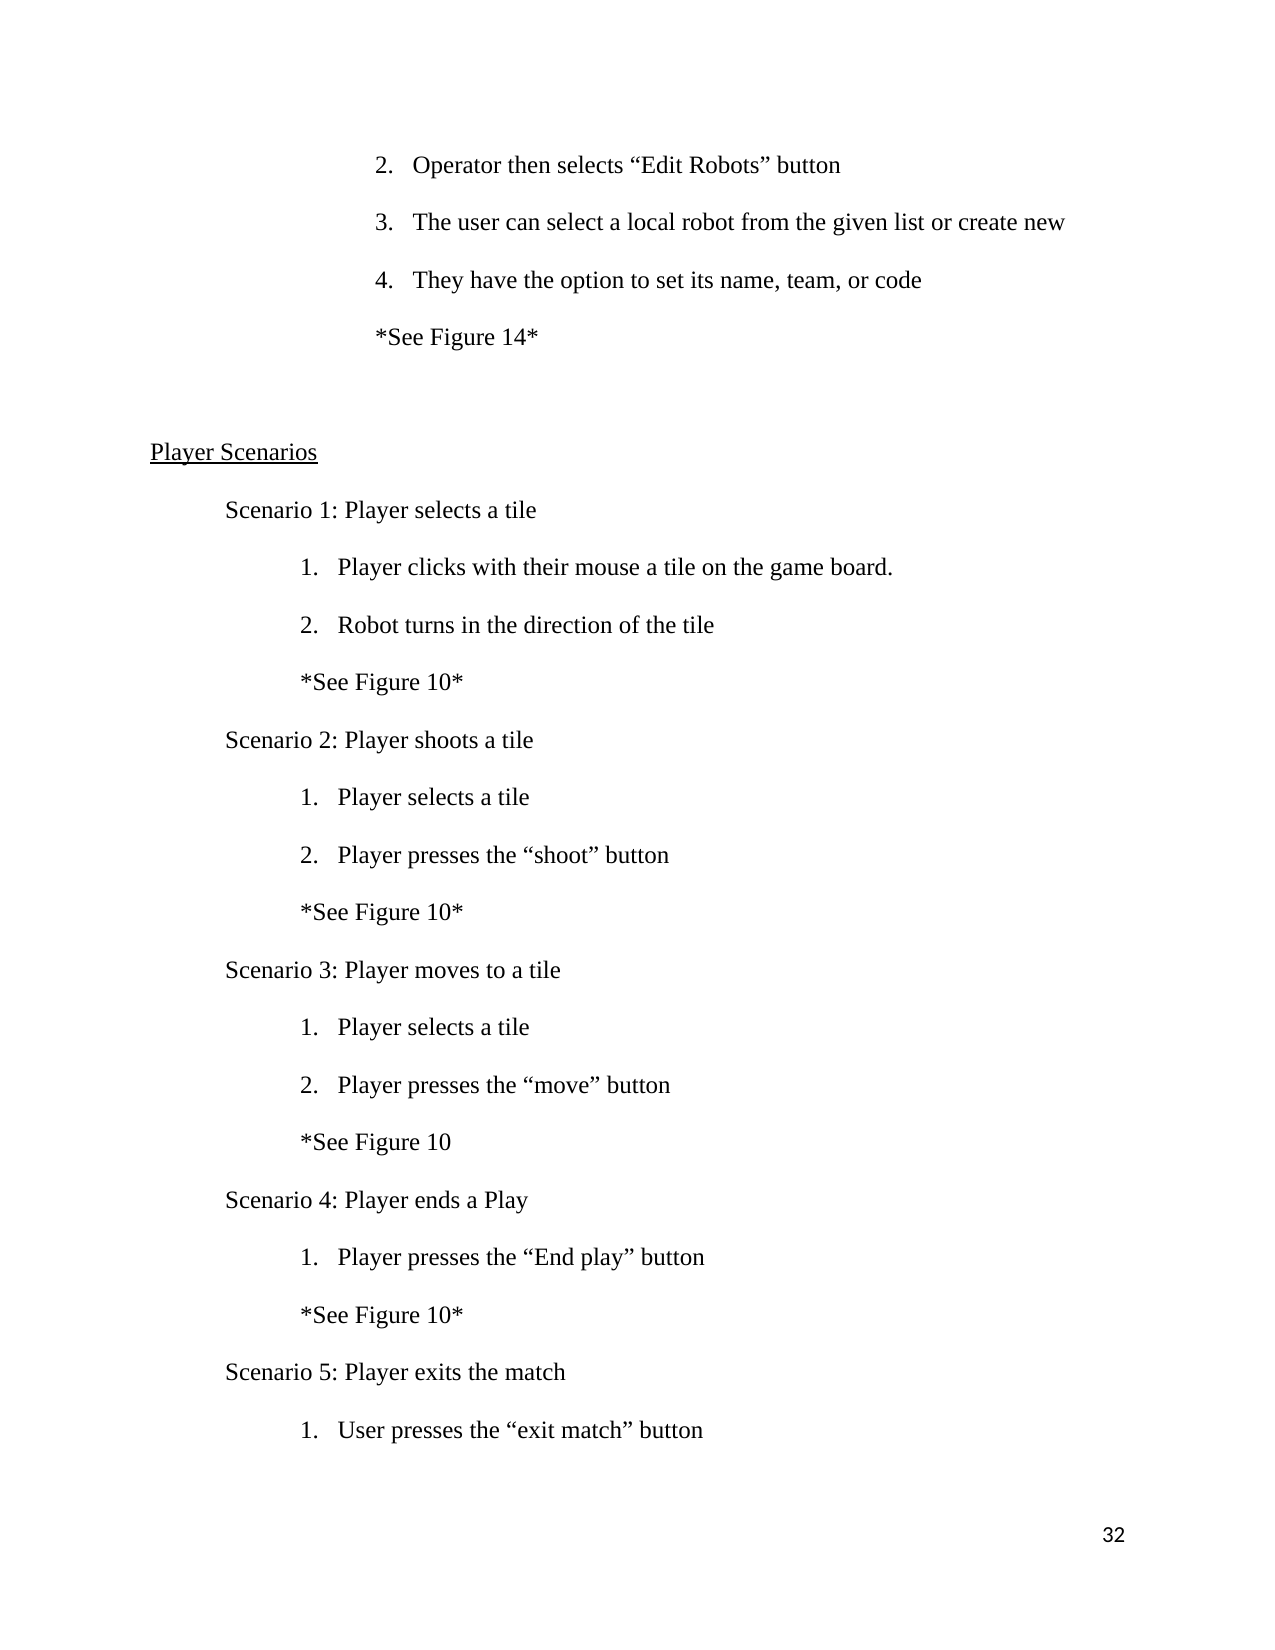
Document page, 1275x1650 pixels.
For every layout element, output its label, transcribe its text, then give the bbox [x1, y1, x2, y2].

text *See Figure 10* [300, 667, 1125, 696]
text Scenario 5: Player exits the match [150, 1357, 1125, 1386]
text Scenario 4: Player ends a Play [150, 1185, 1125, 1214]
text *See Figure 10* [300, 1300, 1125, 1329]
list Player presses the “shoot” button [300, 840, 1125, 869]
text *See Figure 14* [375, 322, 1125, 351]
text Scenario 2: Player shoots a tile [150, 725, 1125, 754]
list Player presses the “End play” button [300, 1242, 1125, 1271]
text *See Figure 10* [300, 897, 1125, 926]
list User presses the “exit match” button [300, 1415, 1125, 1444]
list Player selects a tile [300, 782, 1125, 811]
text Scenario 1: Player selects a tile [150, 495, 1125, 524]
list They have the option to set its name, team, or code [375, 265, 1125, 294]
list Player presses the “move” button [300, 1070, 1125, 1099]
list Player selects a tile [300, 1012, 1125, 1041]
text Scenario 3: Player moves to a tile [150, 955, 1125, 984]
list Robot turns in the direction of the tile [300, 610, 1125, 639]
text Player Scenarios [150, 437, 1125, 466]
text *See Figure 10 [300, 1127, 1125, 1156]
list Player clicks with their mouse a tile on the game board. [300, 552, 1125, 581]
list Operator then selects “Edit Robots” button [375, 150, 1125, 179]
list The user can select a local robot from the given list or create new [375, 207, 1125, 236]
